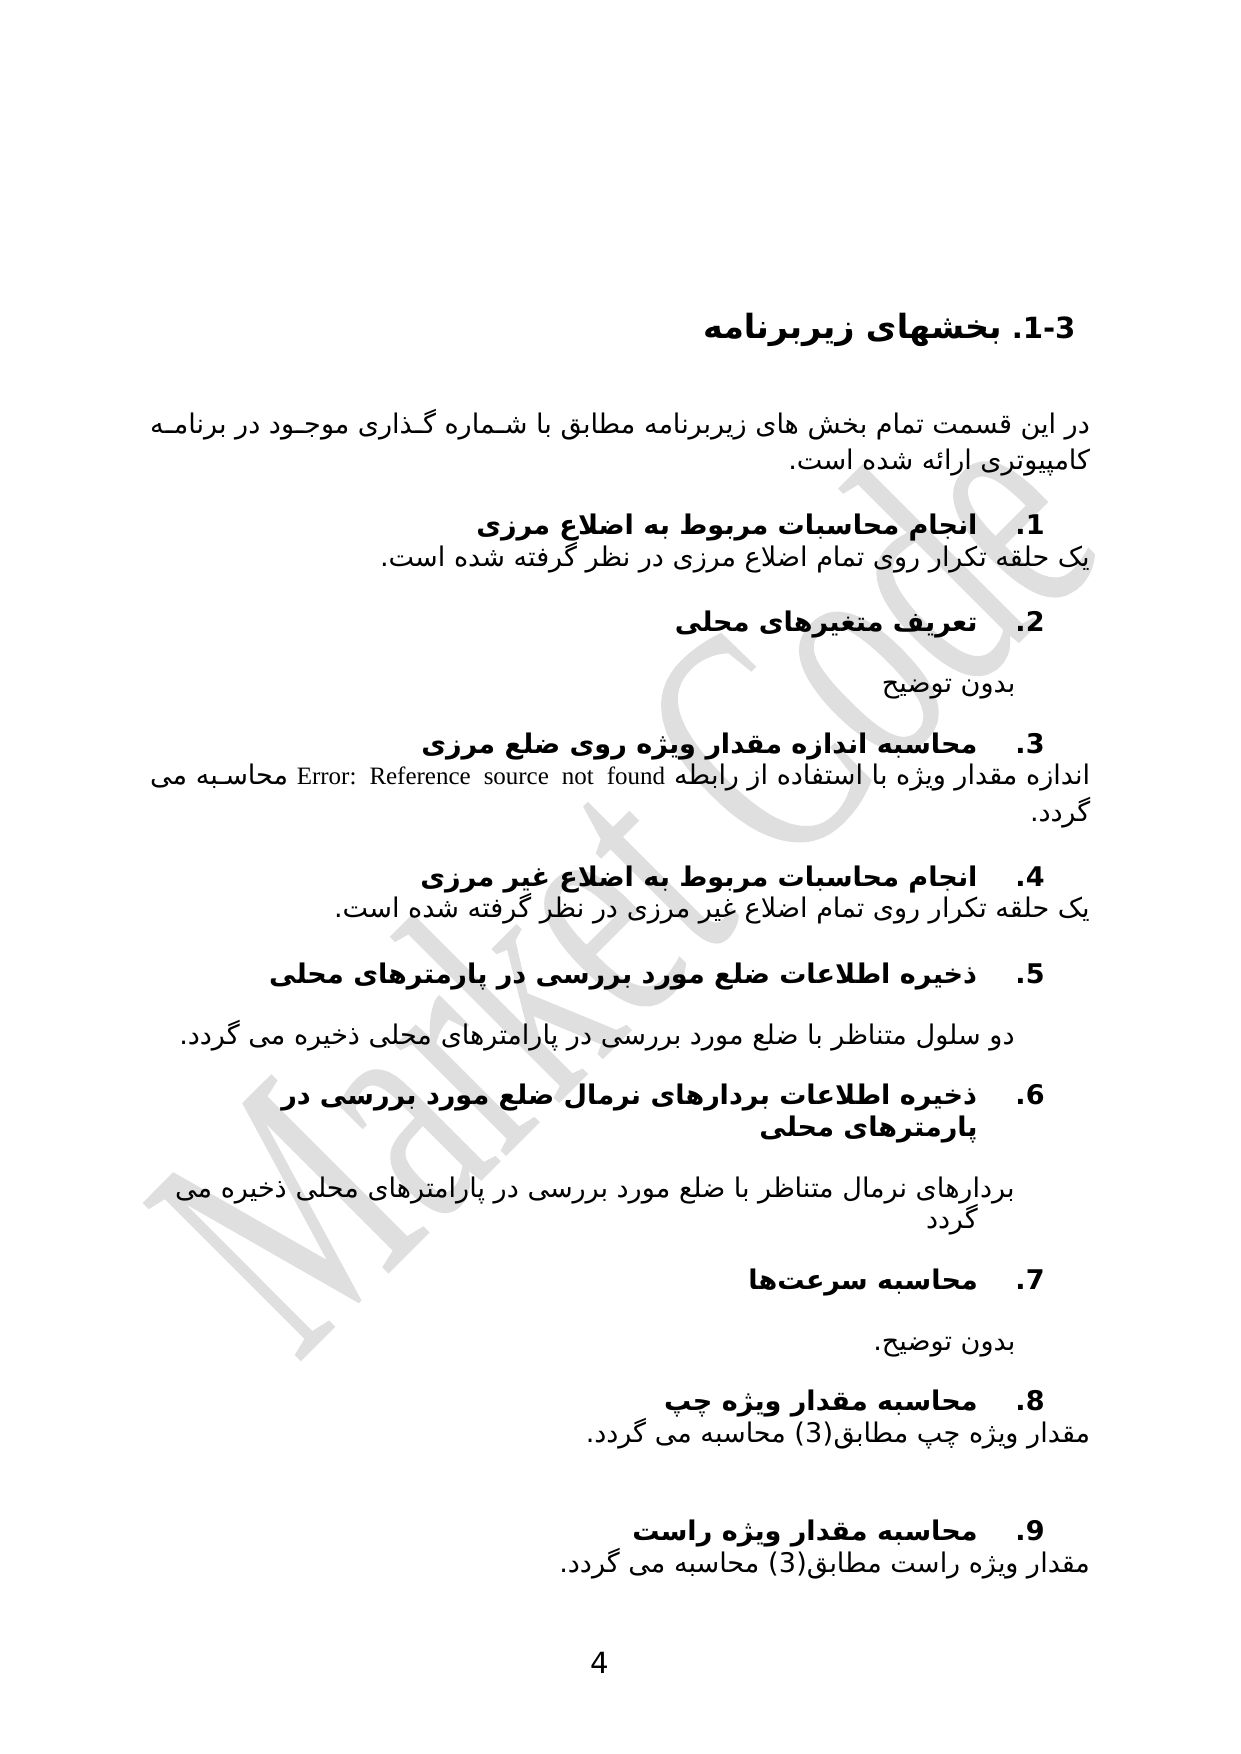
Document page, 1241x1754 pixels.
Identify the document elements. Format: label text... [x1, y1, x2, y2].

text محاسبه اندازه مقدار ویژه روی ضلع مرزی [150, 728, 1015, 759]
text محاسبه سرعت‌ها [150, 1264, 1015, 1296]
text محاسبه مقدار ویژه چپ [150, 1386, 1015, 1417]
list دو سلول متناظر با ضلع مورد بررسی در پارامترهای محلی ذخیره می گردد. [150, 1019, 1015, 1051]
list بدون توضیح [150, 667, 1015, 699]
text ذخیره اطلاعات بردارهای نرمال ضلع مورد بررسی در پارمترهای محلی [150, 1080, 1015, 1143]
text مقدار ویژه راست مطابق(3) محاسبه می گردد. [150, 1547, 1090, 1579]
text یک حلقه تکرار روی تمام اضلاع غیر مرزی در نظر گرفته شده است. [150, 893, 1090, 924]
text در این قسمت تمام بخش های زیربرنامه مطابق با شماره گذاری موجود در برنامه کامپیوتری ارائه شده است. [150, 408, 1090, 476]
text مقدار ویژه چپ مطابق(3) محاسبه می گردد. [150, 1417, 1090, 1449]
list بدون توضیح. [150, 1325, 1015, 1357]
text انجام محاسبات مربوط به اضلاع مرزی [150, 509, 1015, 541]
list بردارهای نرمال متناظر با ضلع مورد بررسی در پارامترهای محلی ذخیره می گردد [150, 1172, 1015, 1235]
text محاسبه مقدار ویژه راست [150, 1516, 1015, 1547]
text ذخیره اطلاعات ضلع مورد بررسی در پارمترهای محلی [150, 958, 1015, 990]
text بخشهای زیربرنامه [150, 308, 1002, 347]
text یک حلقه تکرار روی تمام اضلاع مرزی در نظر گرفته شده است. [150, 541, 1090, 573]
text تعریف متغیرهای محلی [150, 607, 1015, 638]
text انجام محاسبات مربوط به اضلاع غیر مرزی [150, 861, 1015, 893]
